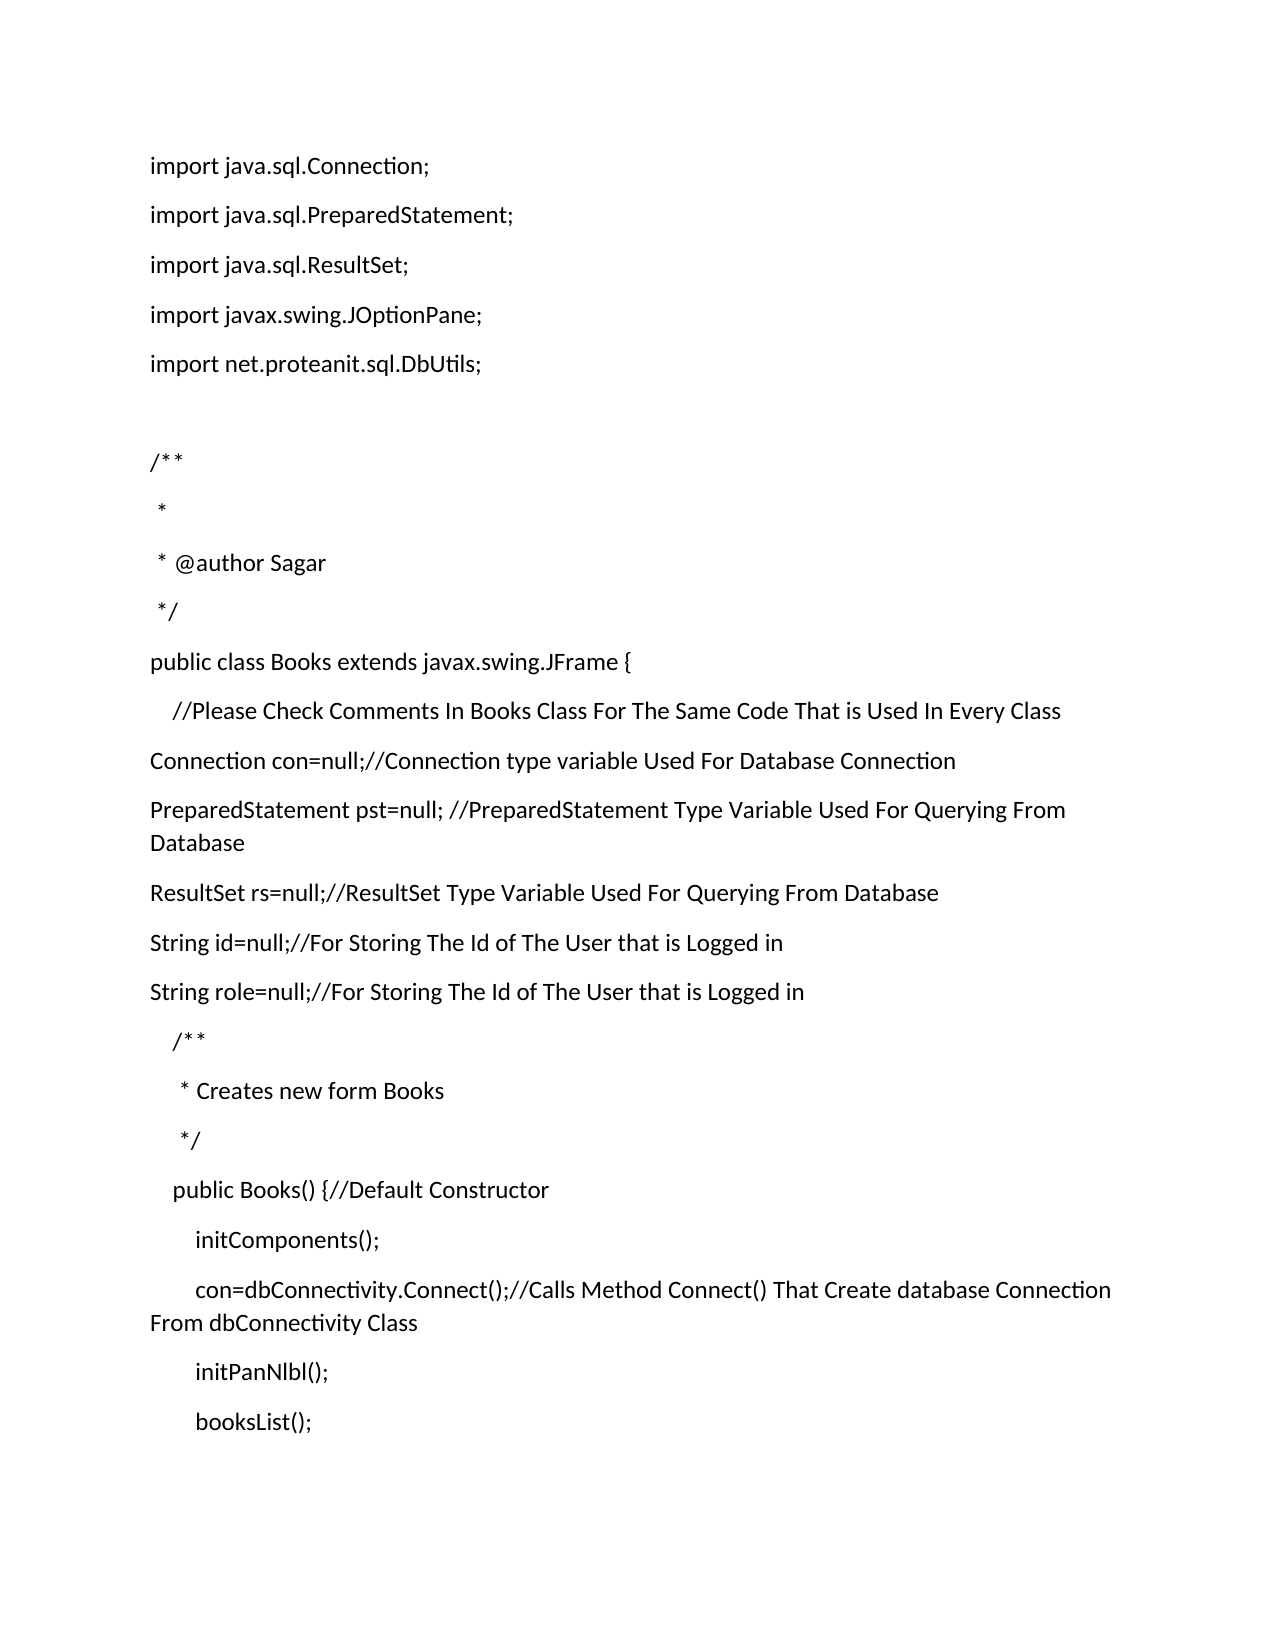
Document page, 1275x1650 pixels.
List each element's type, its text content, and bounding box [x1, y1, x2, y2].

text import net.proteanit.sql.DbUtils; [150, 348, 1125, 379]
text String role=null;//For Storing The Id of The User that is Logged in [150, 976, 1125, 1007]
text */ [150, 1125, 1125, 1156]
text * [150, 497, 1125, 528]
text String id=null;//For Storing The Id of The User that is Logged in [150, 927, 1125, 957]
text import java.sql.Connection; [150, 150, 1125, 181]
text import javax.swing.JOptionPane; [150, 299, 1125, 329]
text public class Books extends javax.swing.JFrame { [150, 646, 1125, 676]
text Connection con=null;//Connection type variable Used For Database Connection [150, 745, 1125, 776]
text import java.sql.PreparedStatement; [150, 199, 1125, 230]
text PreparedStatement pst=null; //PreparedStatement Type Variable Used For Querying From Database [150, 794, 1125, 858]
text public Books() {//Default Constructor [150, 1174, 1125, 1205]
text ResultSet rs=null;//ResultSet Type Variable Used For Querying From Database [150, 877, 1125, 908]
text * @author Sagar [150, 547, 1125, 577]
text /** [150, 1026, 1125, 1056]
text * Creates new form Books [150, 1075, 1125, 1106]
text con=dbConnectivity.Connect();//Calls Method Connect() That Create database Connection From dbConnectivity Class [150, 1274, 1125, 1337]
text */ [150, 596, 1125, 627]
text /** [150, 447, 1125, 478]
text initPanNlbl(); [150, 1356, 1125, 1387]
text //Please Check Comments In Books Class For The Same Code That is Used In Every Class [150, 695, 1125, 726]
text import java.sql.ResultSet; [150, 249, 1125, 280]
text booksList(); [150, 1406, 1125, 1436]
text initComponents(); [150, 1224, 1125, 1255]
